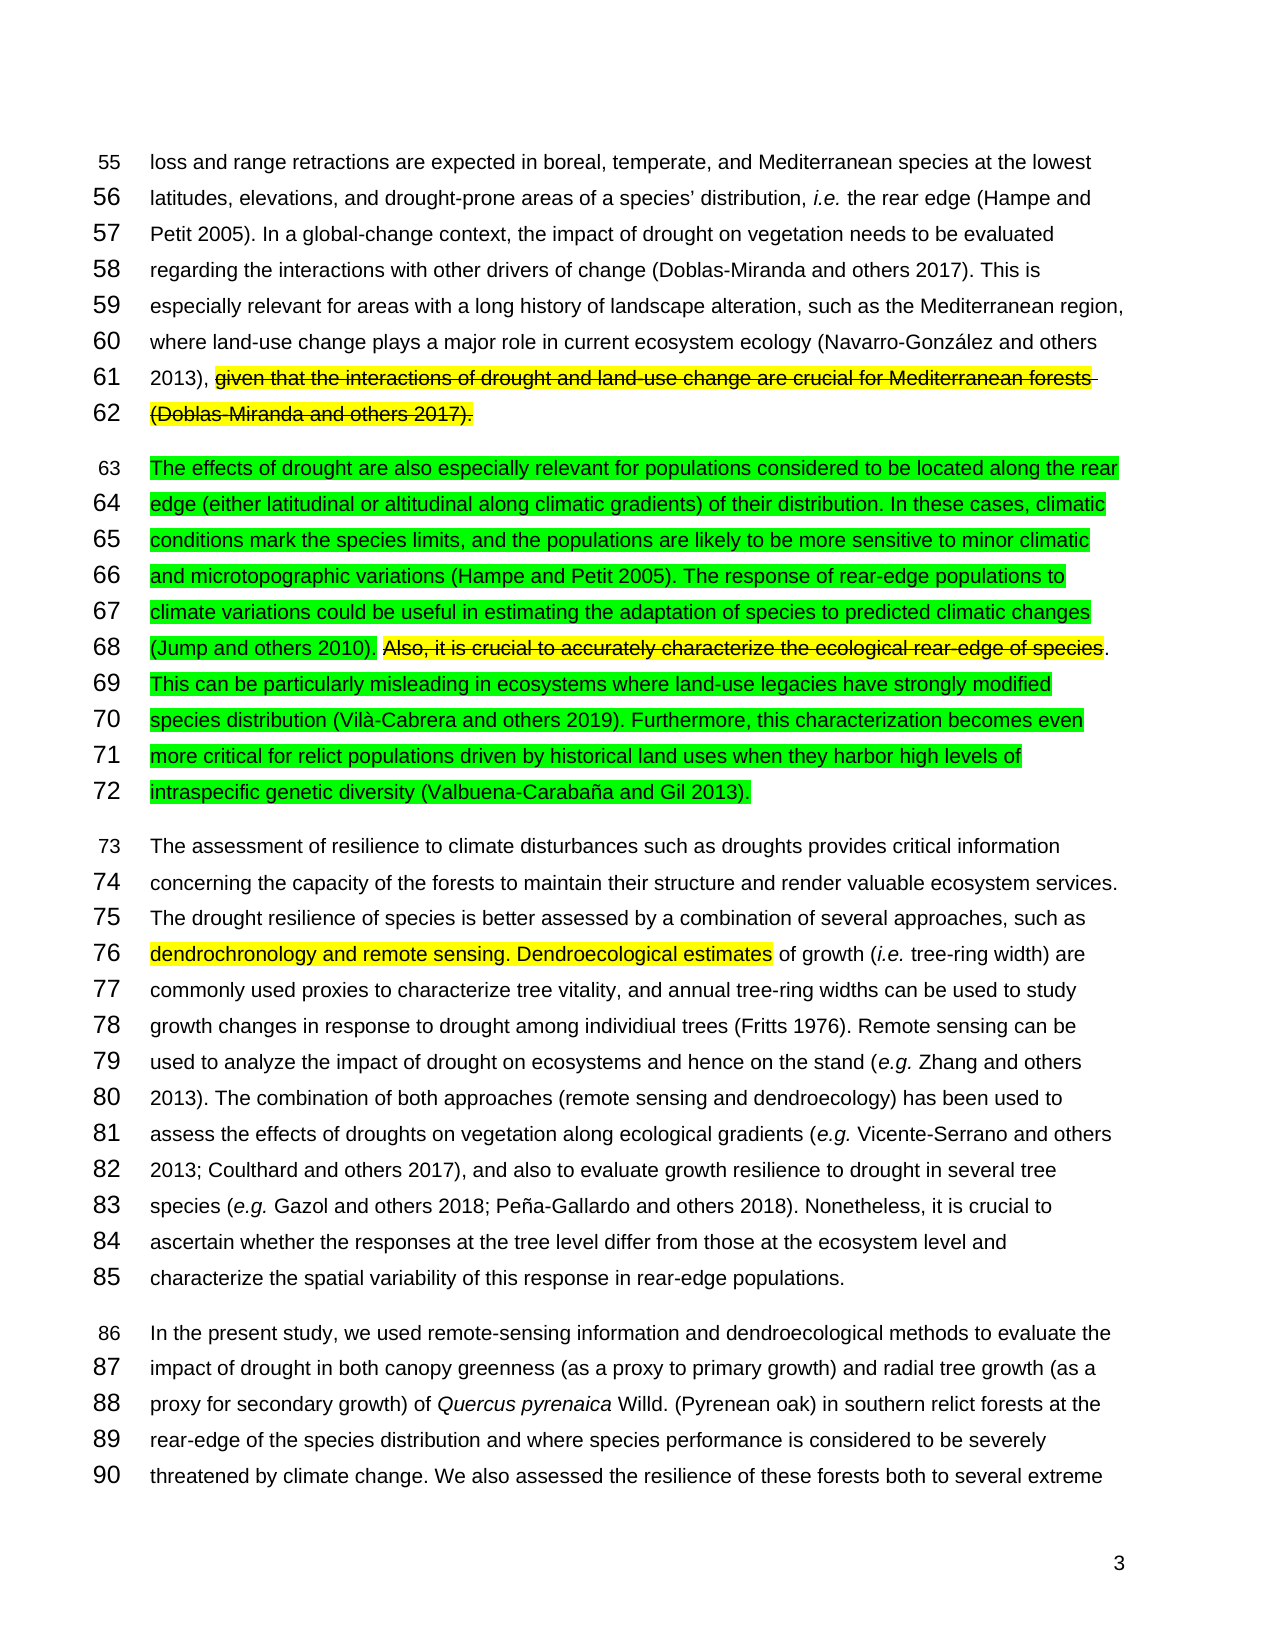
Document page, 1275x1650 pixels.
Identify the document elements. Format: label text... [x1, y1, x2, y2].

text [150, 150, 1125, 426]
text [150, 1320, 1125, 1488]
text The effects of drought are also especially relevant for populations considered to be located along the rear edge (either latitudinal or altitudinal along climatic gradients) of their distribution. In these cases, climatic conditions mark the species limits, and the populations are likely to be more sensitive to minor climatic and microtopographic variations (Hampe and Petit 2005). The response of rear-edge populations to climate variations could be useful in estimating the adaptation of species to predicted climatic changes (Jump and others 2010). Also, it is crucial to accurately characterize the ecological rear-edge of species. This can be particularly misleading in ecosystems where land-use legacies have strongly modified species distribution (Vilà-Cabrera and others 2019). Furthermore, this characterization becomes even more critical for relict populations driven by historical land uses when they harbor high levels of intraspecific genetic diversity (Valbuena-Carabaña and Gil 2013). [150, 456, 1125, 804]
text The assessment of resilience to climate disturbances such as droughts provides critical information concerning the capacity of the forests to maintain their structure and render valuable ecosystem services. The drought resilience of species is better assessed by a combination of several approaches, such as dendrochronology and remote sensing. Dendroecological estimates of growth (i.e. tree-ring width) are commonly used proxies to characterize tree vitality, and annual tree-ring widths can be used to study growth changes in response to drought among individiual trees (Fritts 1976). Remote sensing can be used to analyze the impact of drought on ecosystems and hence on the stand (e.g. Zhang and others 2013). The combination of both approaches (remote sensing and dendroecology) has been used to assess the effects of droughts on vegetation along ecological gradients (e.g. Vicente-Serrano and others 2013; Coulthard and others 2017), and also to evaluate growth resilience to drought in several tree species (e.g. Gazol and others 2018; Peña-Gallardo and others 2018). Nonetheless, it is crucial to ascertain whether the responses at the tree level differ from those at the ecosystem level and characterize the spatial variability of this response in rear-edge populations. [150, 834, 1125, 1289]
